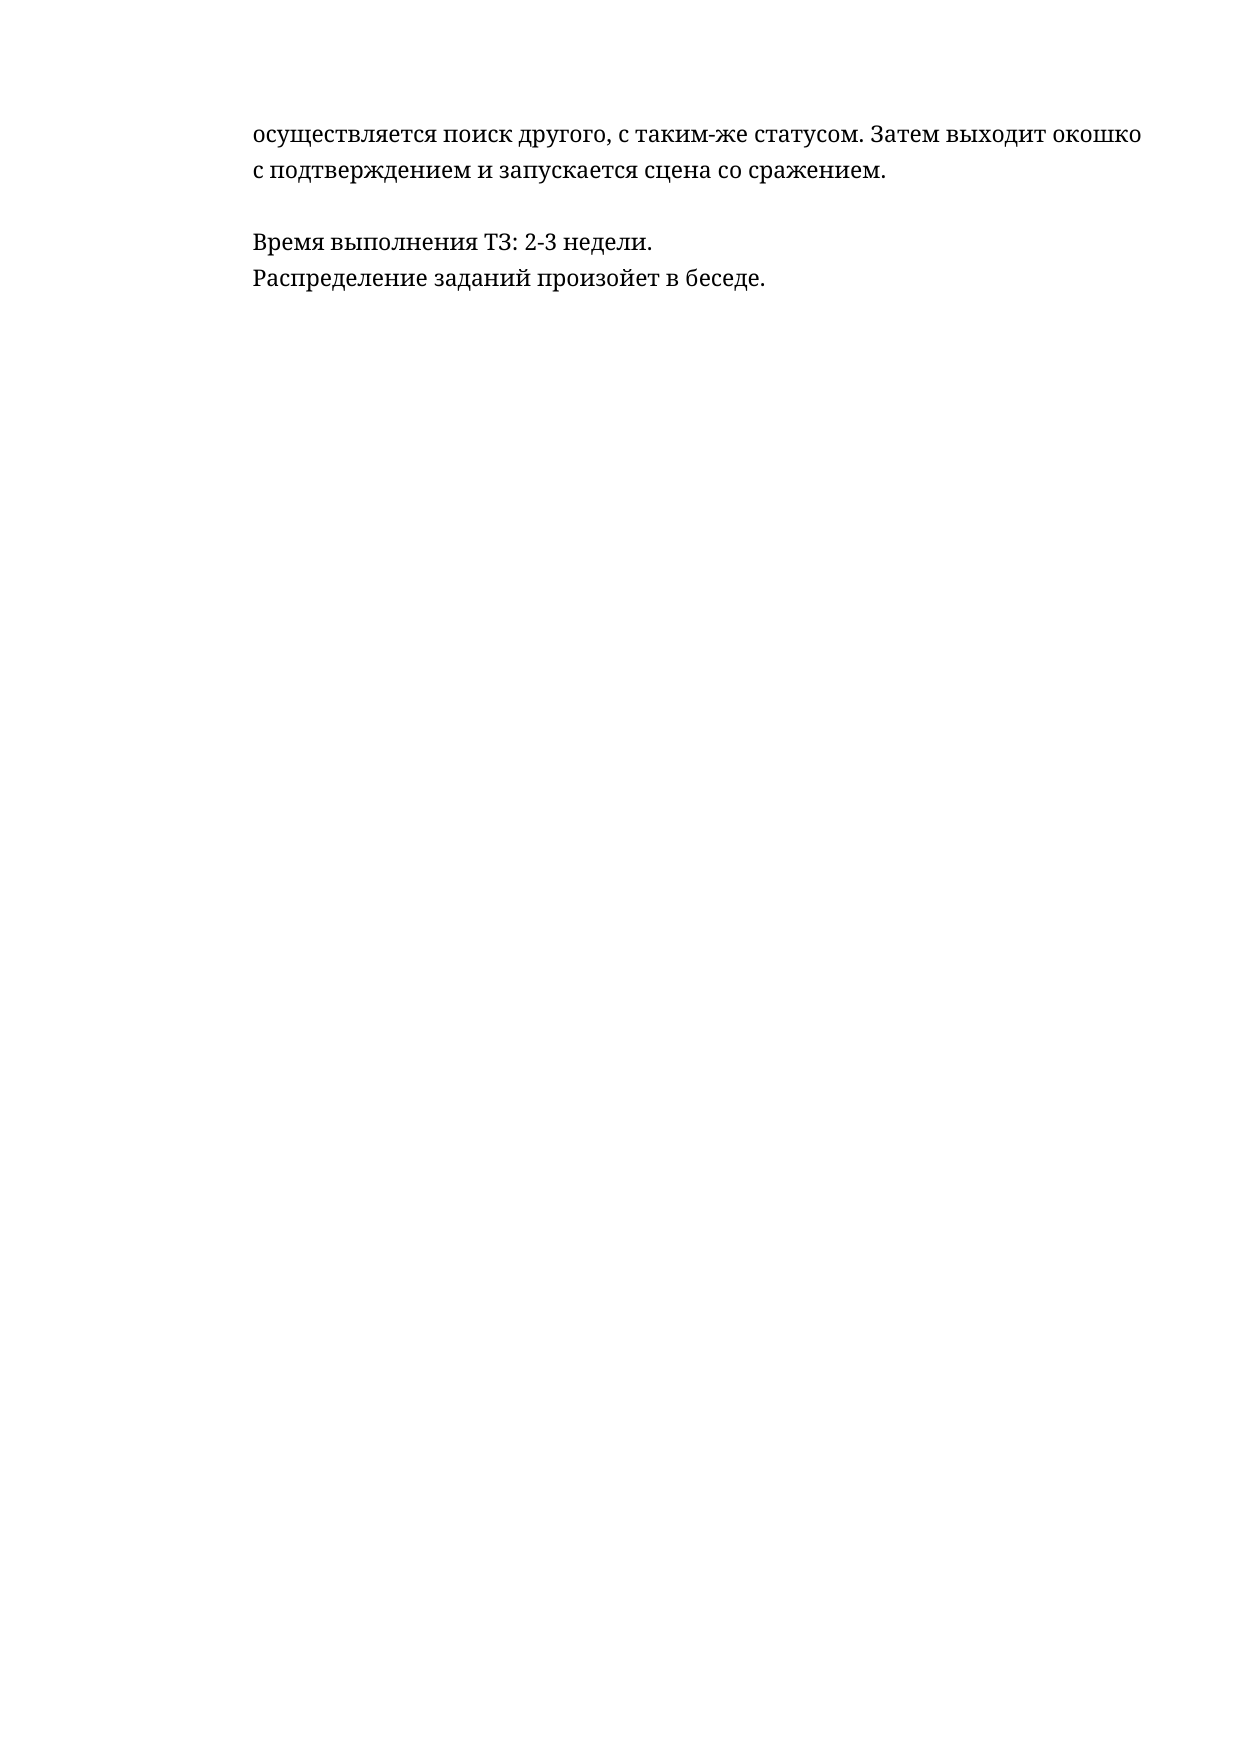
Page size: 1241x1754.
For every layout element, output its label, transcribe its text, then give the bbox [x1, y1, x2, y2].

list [252, 118, 1152, 185]
list Распределение заданий произойет в беседе. [252, 262, 1152, 293]
list Время выполнения ТЗ: 2-3 недели. [252, 226, 1152, 257]
